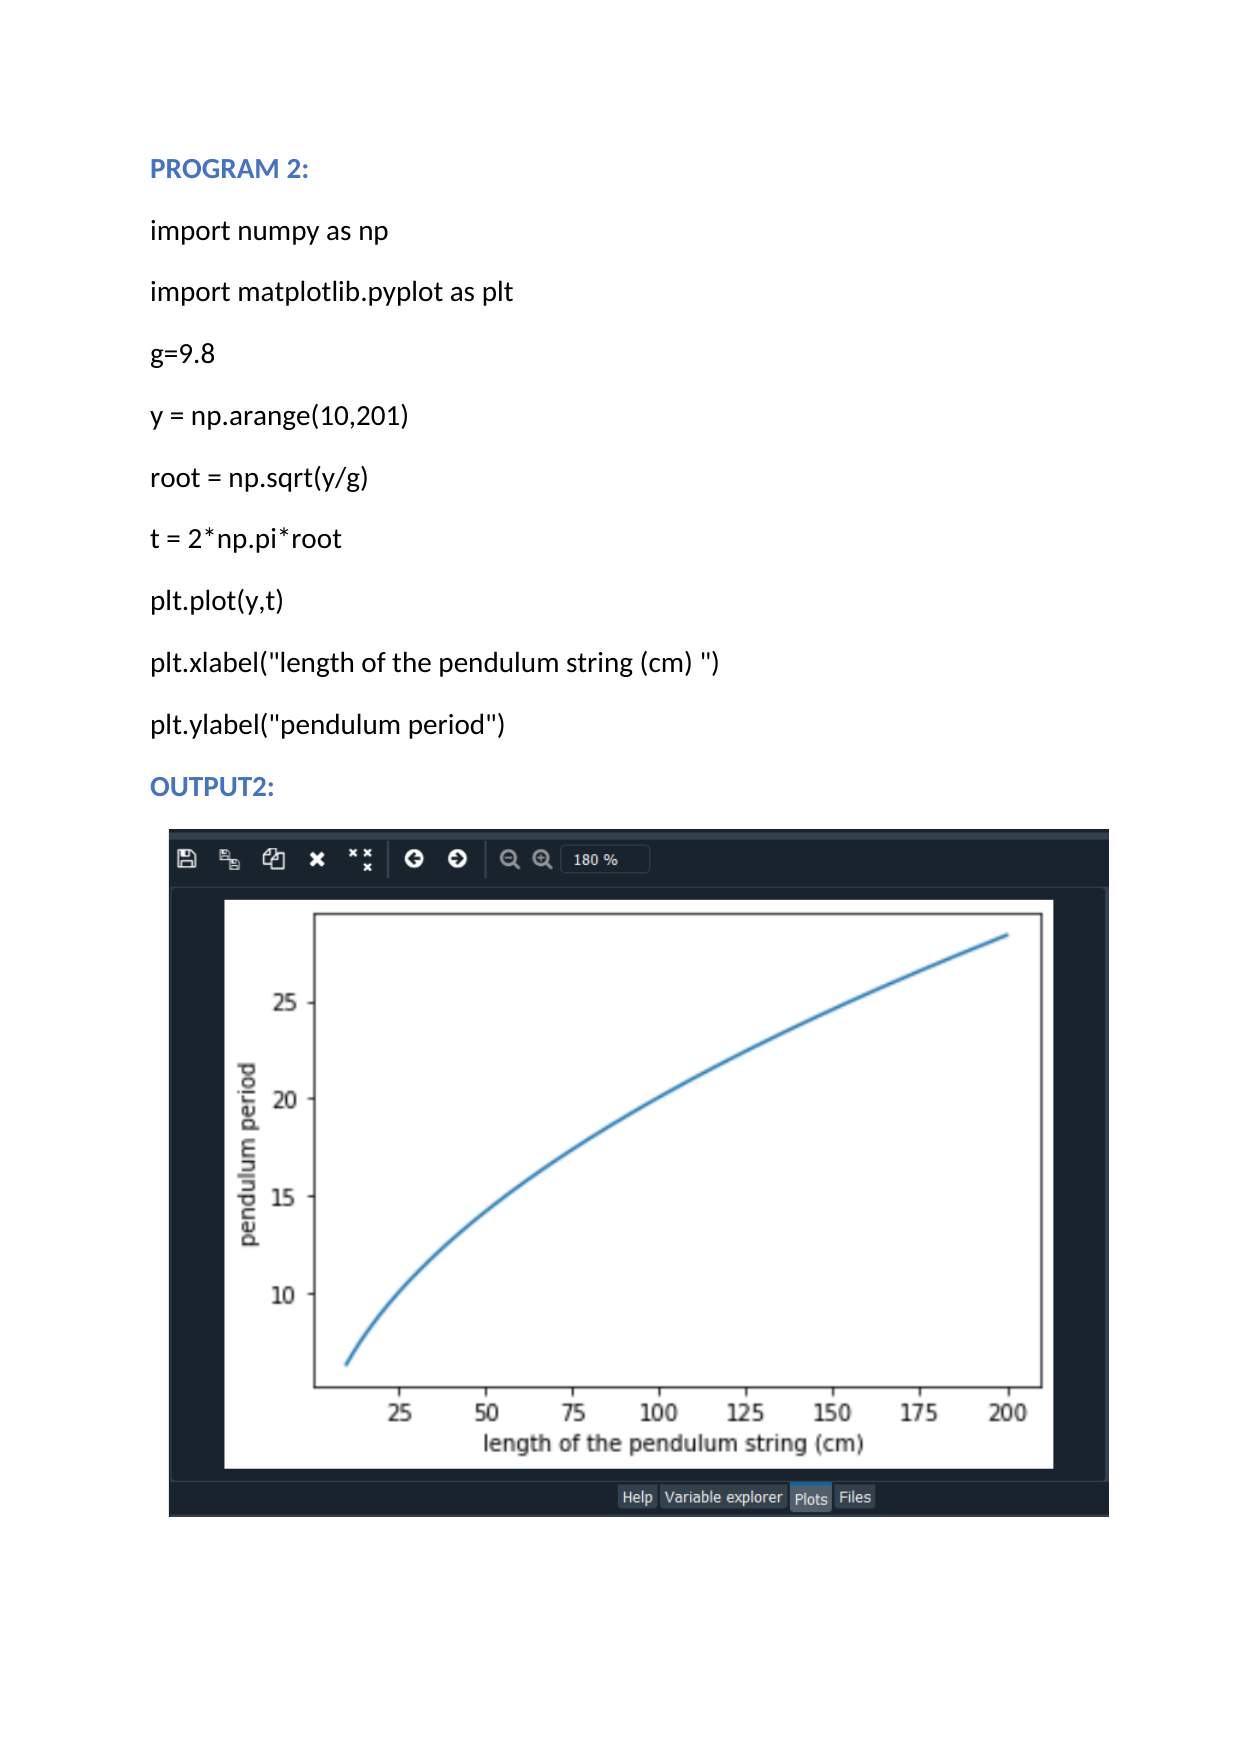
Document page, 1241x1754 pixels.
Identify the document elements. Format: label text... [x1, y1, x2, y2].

text plt.ylabel("pendulum period") [150, 706, 1090, 742]
text OUTPUT2: [150, 768, 1090, 803]
text PROGRAM 2: [150, 150, 1090, 186]
text t = 2*np.pi*root [150, 521, 1090, 556]
text y = np.arange(10,201) [150, 397, 1090, 433]
text plt.xlabel("length of the pendulum string (cm) ") [150, 644, 1090, 680]
text import numpy as np [150, 212, 1090, 247]
text import matplotlib.pyplot as plt [150, 273, 1090, 309]
text plt.plot(y,t) [150, 582, 1090, 618]
text root = np.sqrt(y/g) [150, 459, 1090, 494]
picture [168, 829, 1109, 1517]
text g=9.8 [150, 335, 1090, 371]
